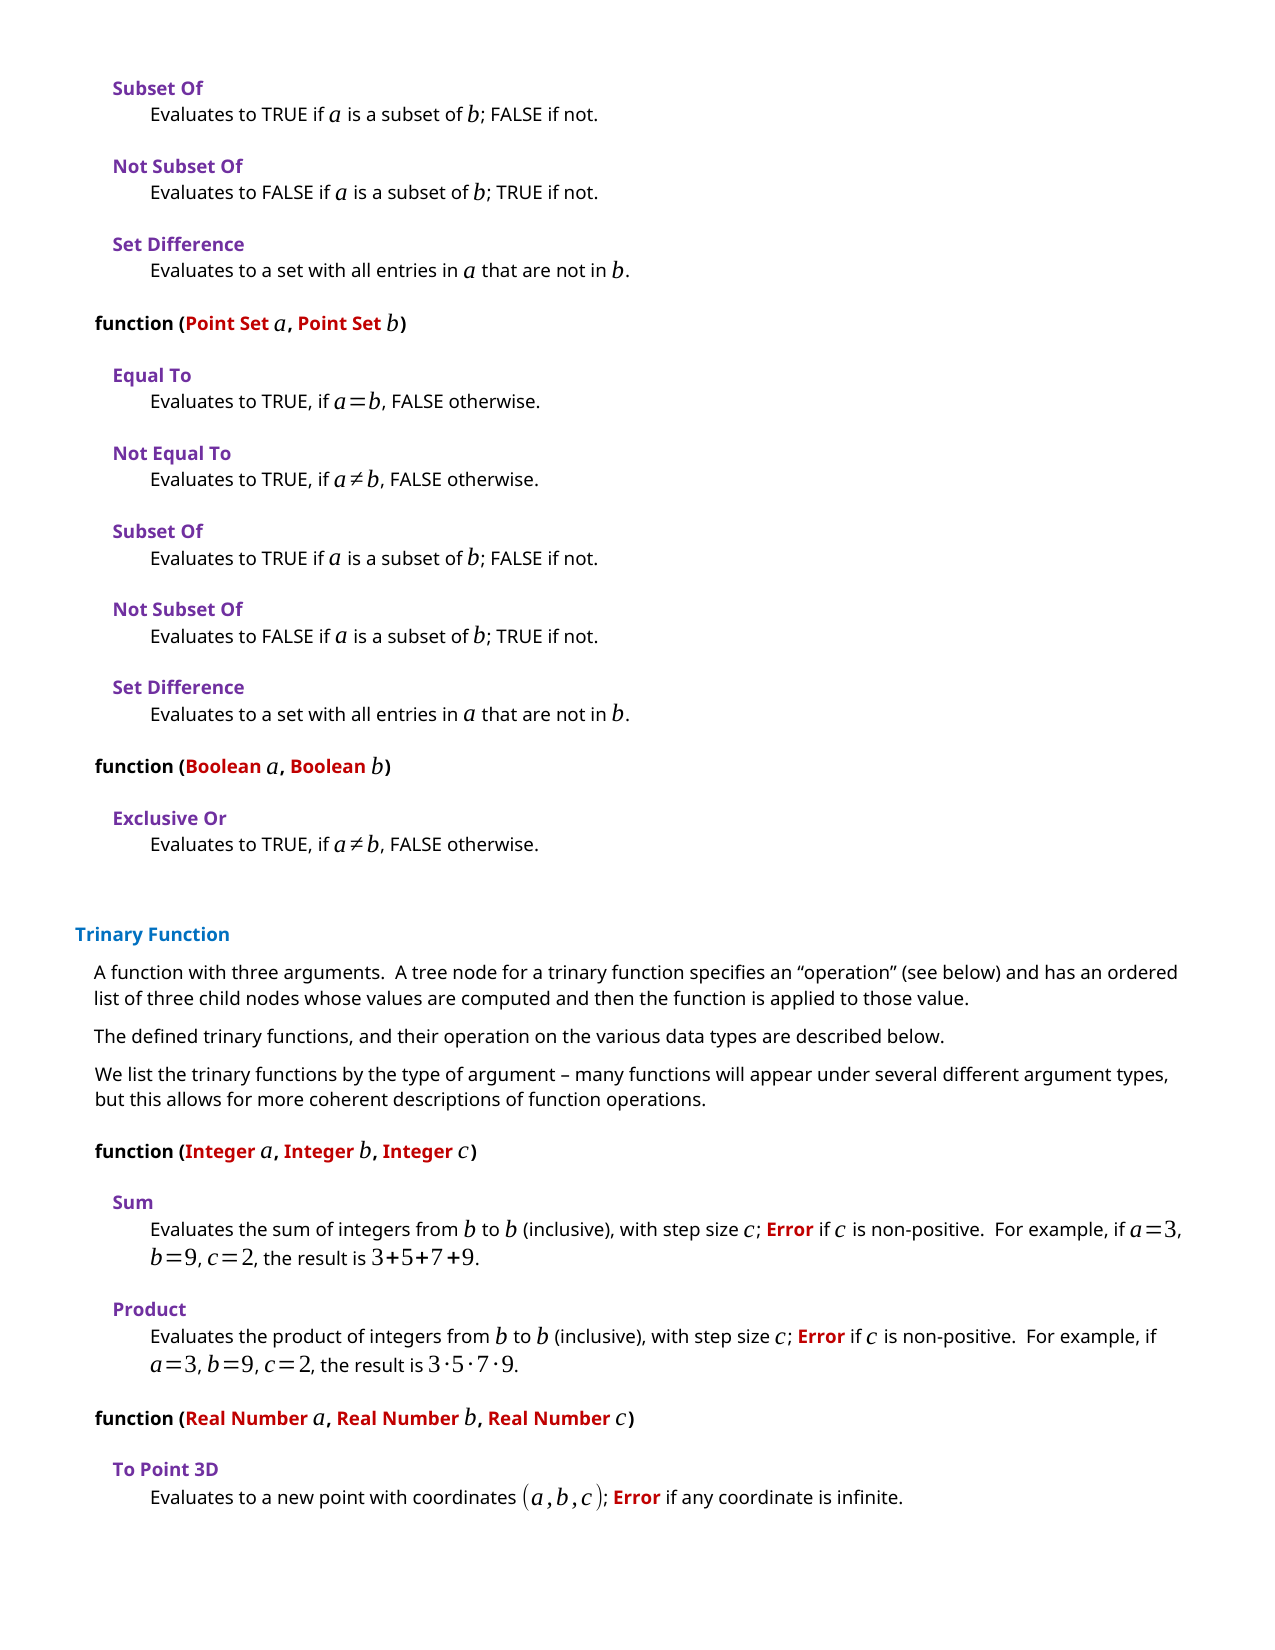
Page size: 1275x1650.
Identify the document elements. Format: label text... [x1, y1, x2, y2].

text function (Point Set , Point Set ) [94, 309, 1200, 337]
text Evaluates to a set with all entries in that are not in . [150, 257, 1200, 284]
text Exclusive Or [112, 805, 1200, 831]
text Evaluates to TRUE, if , FALSE otherwise. [150, 387, 1200, 415]
text Equal To [112, 362, 1200, 387]
text Evaluates to a set with all entries in that are not in . [150, 700, 1200, 728]
text Not Subset Of [112, 596, 1200, 622]
text Sum [112, 1189, 1200, 1215]
text A function with three arguments. A tree node for a trinary function specifies an “operation” (see below) and has an ordered list of three child nodes whose values are computed and then the function is applied to those value. [94, 959, 1200, 1010]
text The defined trinary functions, and their operation on the various data types are described below. [94, 1023, 1200, 1048]
text Evaluates to TRUE if is a subset of ; FALSE if not. [150, 101, 1200, 128]
text Evaluates to TRUE if is a subset of ; FALSE if not. [150, 544, 1200, 571]
text Not Equal To [112, 440, 1200, 466]
text Not Subset Of [112, 153, 1200, 179]
text Evaluates to FALSE if is a subset of ; TRUE if not. [150, 622, 1200, 649]
text function (Integer , Integer , Integer ) [94, 1137, 1200, 1164]
text Subset Of [112, 518, 1200, 544]
text Evaluates to FALSE if is a subset of ; TRUE if not. [150, 179, 1200, 206]
text Evaluates to TRUE, if , FALSE otherwise. [150, 466, 1200, 493]
text Set Difference [112, 231, 1200, 257]
text To Point 3D [112, 1456, 1200, 1482]
text function (Boolean , Boolean ) [94, 753, 1200, 780]
text Evaluates the sum of integers from to (inclusive), with step size ; Error if is non-positive. For example, if , , , the result is . [150, 1215, 1200, 1272]
text function (Real Number , Real Number , Real Number ) [94, 1404, 1200, 1431]
text Evaluates the product of integers from to (inclusive), with step size ; Error if is non-positive. For example, if , , , the result is . [150, 1322, 1200, 1379]
text Trinary Function [75, 921, 1200, 947]
text Evaluates to a new point with coordinates ; Error if any coordinate is infinite. [150, 1482, 1200, 1512]
text Subset Of [112, 75, 1200, 101]
text Product [112, 1297, 1200, 1322]
text Set Difference [112, 674, 1200, 700]
text Evaluates to TRUE, if , FALSE otherwise. [150, 831, 1200, 858]
text We list the trinary functions by the type of argument – many functions will appear under several different argument types, but this allows for more coherent descriptions of function operations. [94, 1061, 1200, 1112]
